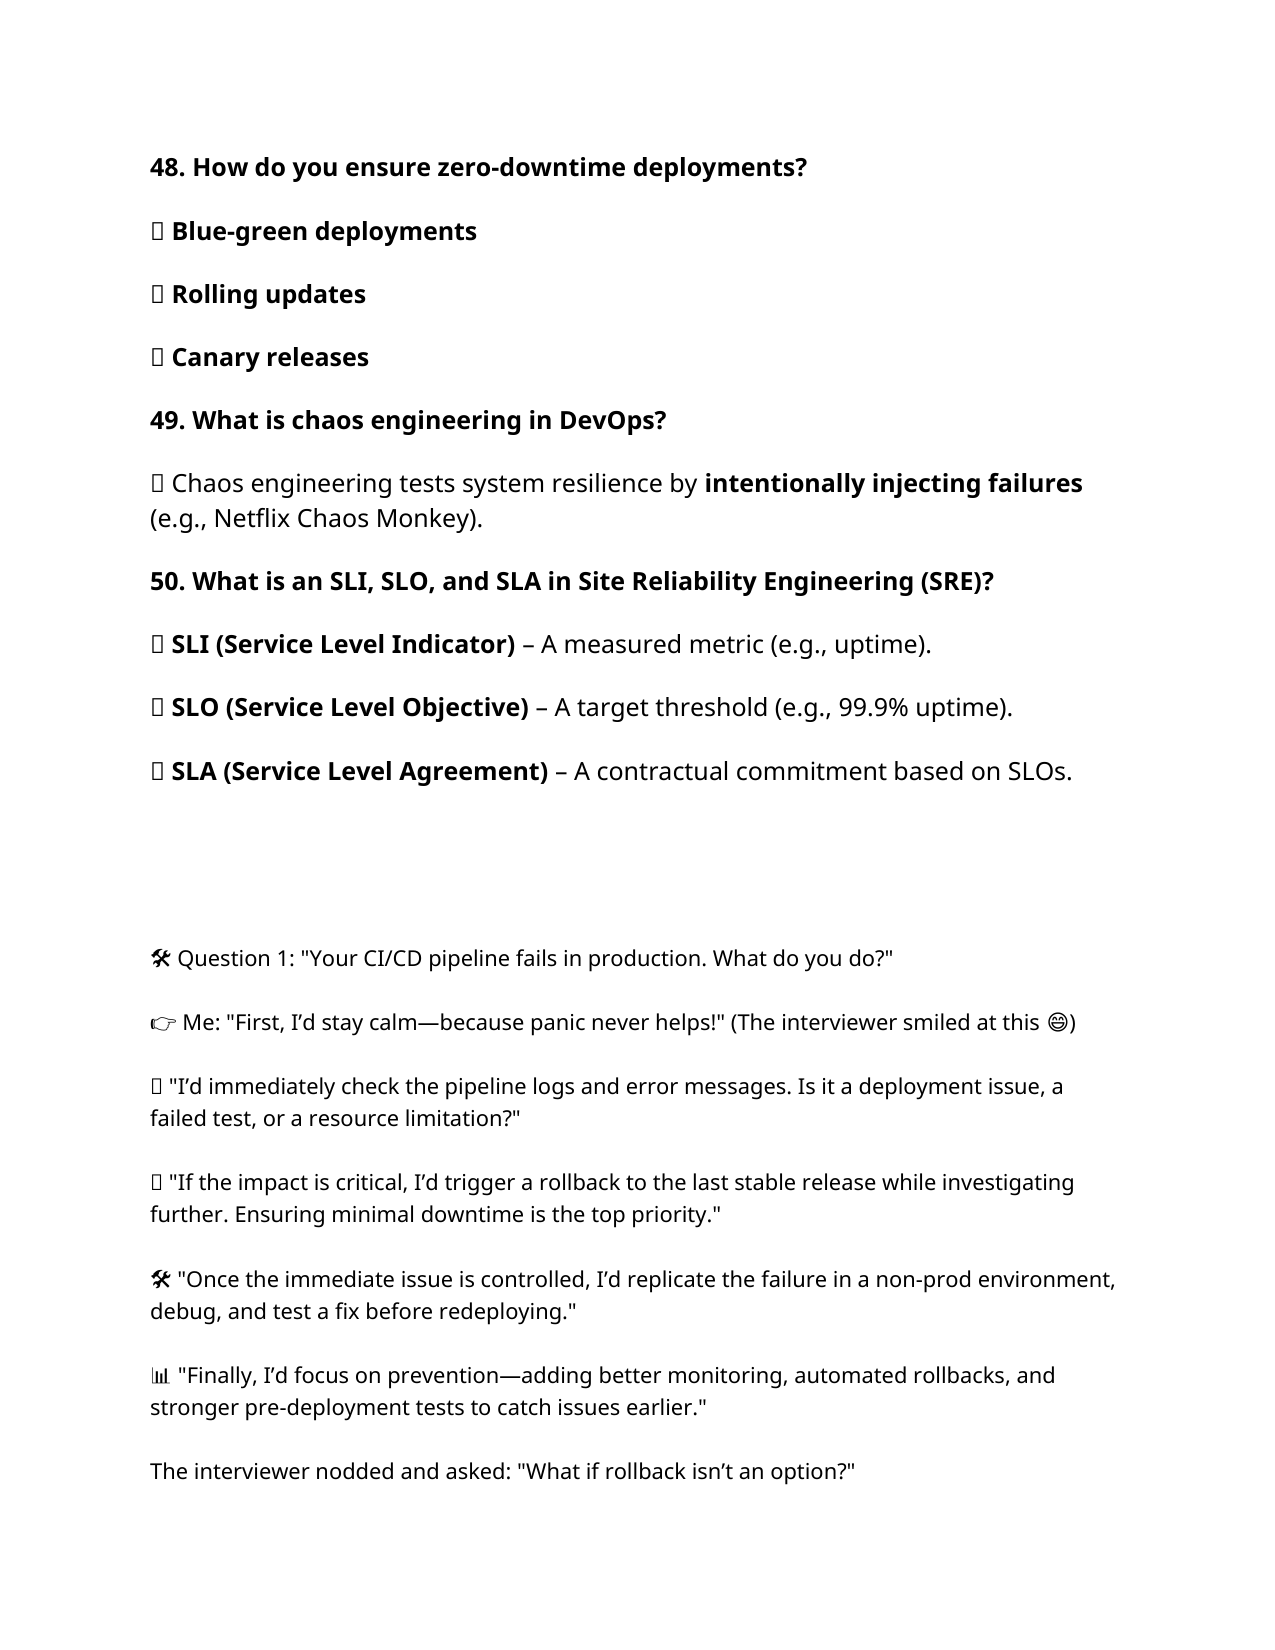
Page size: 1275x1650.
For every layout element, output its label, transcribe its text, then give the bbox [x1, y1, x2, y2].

text 📌 SLA (Service Level Agreement) – A contractual commitment based on SLOs. [150, 753, 1125, 787]
text 📌 SLI (Service Level Indicator) – A measured metric (e.g., uptime). [150, 627, 1125, 661]
text ✅ Rolling updates [150, 276, 1125, 311]
text ✅ Canary releases [150, 340, 1125, 374]
text 50. What is an SLI, SLO, and SLA in Site Reliability Engineering (SRE)? [150, 563, 1125, 597]
text ✅ Blue-green deployments [150, 213, 1125, 247]
text 📌 SLO (Service Level Objective) – A target threshold (e.g., 99.9% uptime). [150, 690, 1125, 724]
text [150, 943, 1125, 1486]
text 📌 Chaos engineering tests system resilience by intentionally injecting failures (e.g., Netflix Chaos Monkey). [150, 466, 1125, 534]
text 49. What is chaos engineering in DevOps? [150, 403, 1125, 437]
text 48. How do you ensure zero-downtime deployments? [150, 150, 1125, 184]
